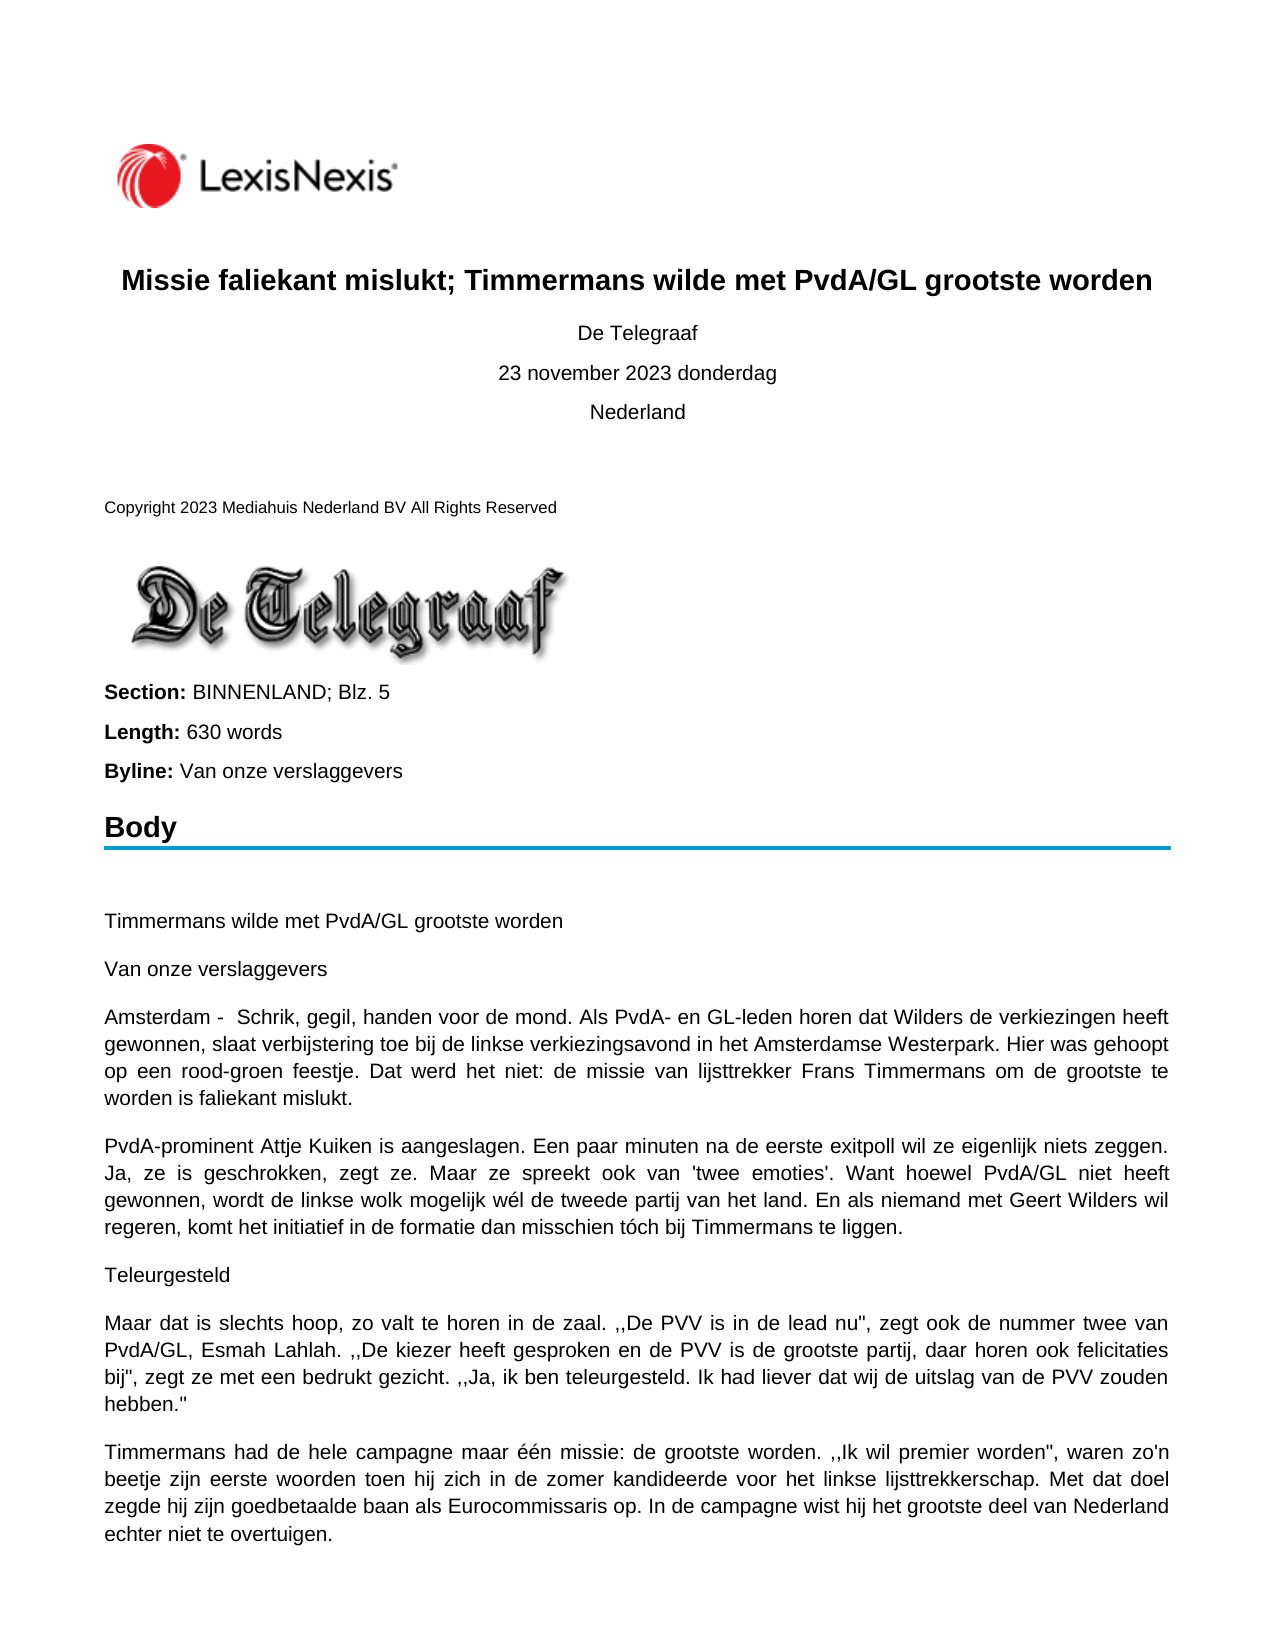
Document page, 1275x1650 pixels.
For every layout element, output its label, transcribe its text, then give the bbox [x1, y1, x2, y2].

text 23 november 2023 donderdag [104, 357, 1171, 384]
text Maar dat is slechts hoop, zo valt te horen in de zaal. ,,De PVV is in de lead nu", zegt ook de nummer twee van PvdA/GL, Esmah Lahlah. ,,De kiezer heeft gesproken en de PVV is de grootste partij, daar horen ook felicitaties bij", zegt ze met een bedrukt gezicht. ,,Ja, ik ben teleurgesteld. Ik had liever dat wij de uitslag van de PVV zouden hebben." [104, 1308, 1171, 1416]
text Copyright 2023 Mediahuis Nederland BV All Rights Reserved [104, 465, 1171, 517]
text Nederland [104, 397, 1171, 424]
text Length: 630 words [104, 716, 1171, 743]
text Amsterdam - Schrik, gegil, handen voor de mond. Als PvdA- en GL-leden horen dat Wilders de verkiezingen heeft gewonnen, slaat verbijstering toe bij de linkse verkiezingsavond in het Amsterdamse Westerpark. Hier was gehoopt op een rood-groen feestje. Dat werd het niet: de missie van lijsttrekker Frans Timmermans om de grootste te worden is faliekant mislukt. [104, 1002, 1171, 1110]
text Timmermans had de hele campagne maar één missie: de grootste worden. ,,Ik wil premier worden", waren zo'n beetje zijn eerste woorden toen hij zich in de zomer kandideerde voor het linkse lijsttrekkerschap. Met dat doel zegde hij zijn goedbetaalde baan als Eurocommissaris op. In de campagne wist hij het grootste deel van Nederland echter niet te overtuigen. [104, 1437, 1171, 1545]
subtitle Missie faliekant mislukt; Timmermans wilde met PvdA/GL grootste worden [104, 261, 1171, 297]
text Byline: Van onze verslaggevers [104, 756, 1171, 783]
picture [104, 144, 412, 208]
text Teleurgesteld [104, 1260, 1171, 1287]
text Section: BINNENLAND; Blz. 5 [104, 677, 1171, 704]
text Body [104, 808, 1171, 843]
text De Telegraaf [104, 318, 1171, 345]
text PvdA-prominent Attje Kuiken is aangeslagen. Een paar minuten na de eerste exitpoll wil ze eigenlijk niets zeggen. Ja, ze is geschrokken, zegt ze. Maar ze spreekt ook van 'twee emoties'. Want hoewel PvdA/GL niet heeft gewonnen, wordt de linkse wolk mogelijk wél de tweede partij van het land. En als niemand met Geert Wilders wil regeren, komt het initiatief in de formatie dan misschien tóch bij Timmermans te liggen. [104, 1131, 1171, 1239]
text Van onze verslaggevers [104, 954, 1171, 981]
text Timmermans wilde met PvdA/GL grootste worden [104, 906, 1171, 933]
